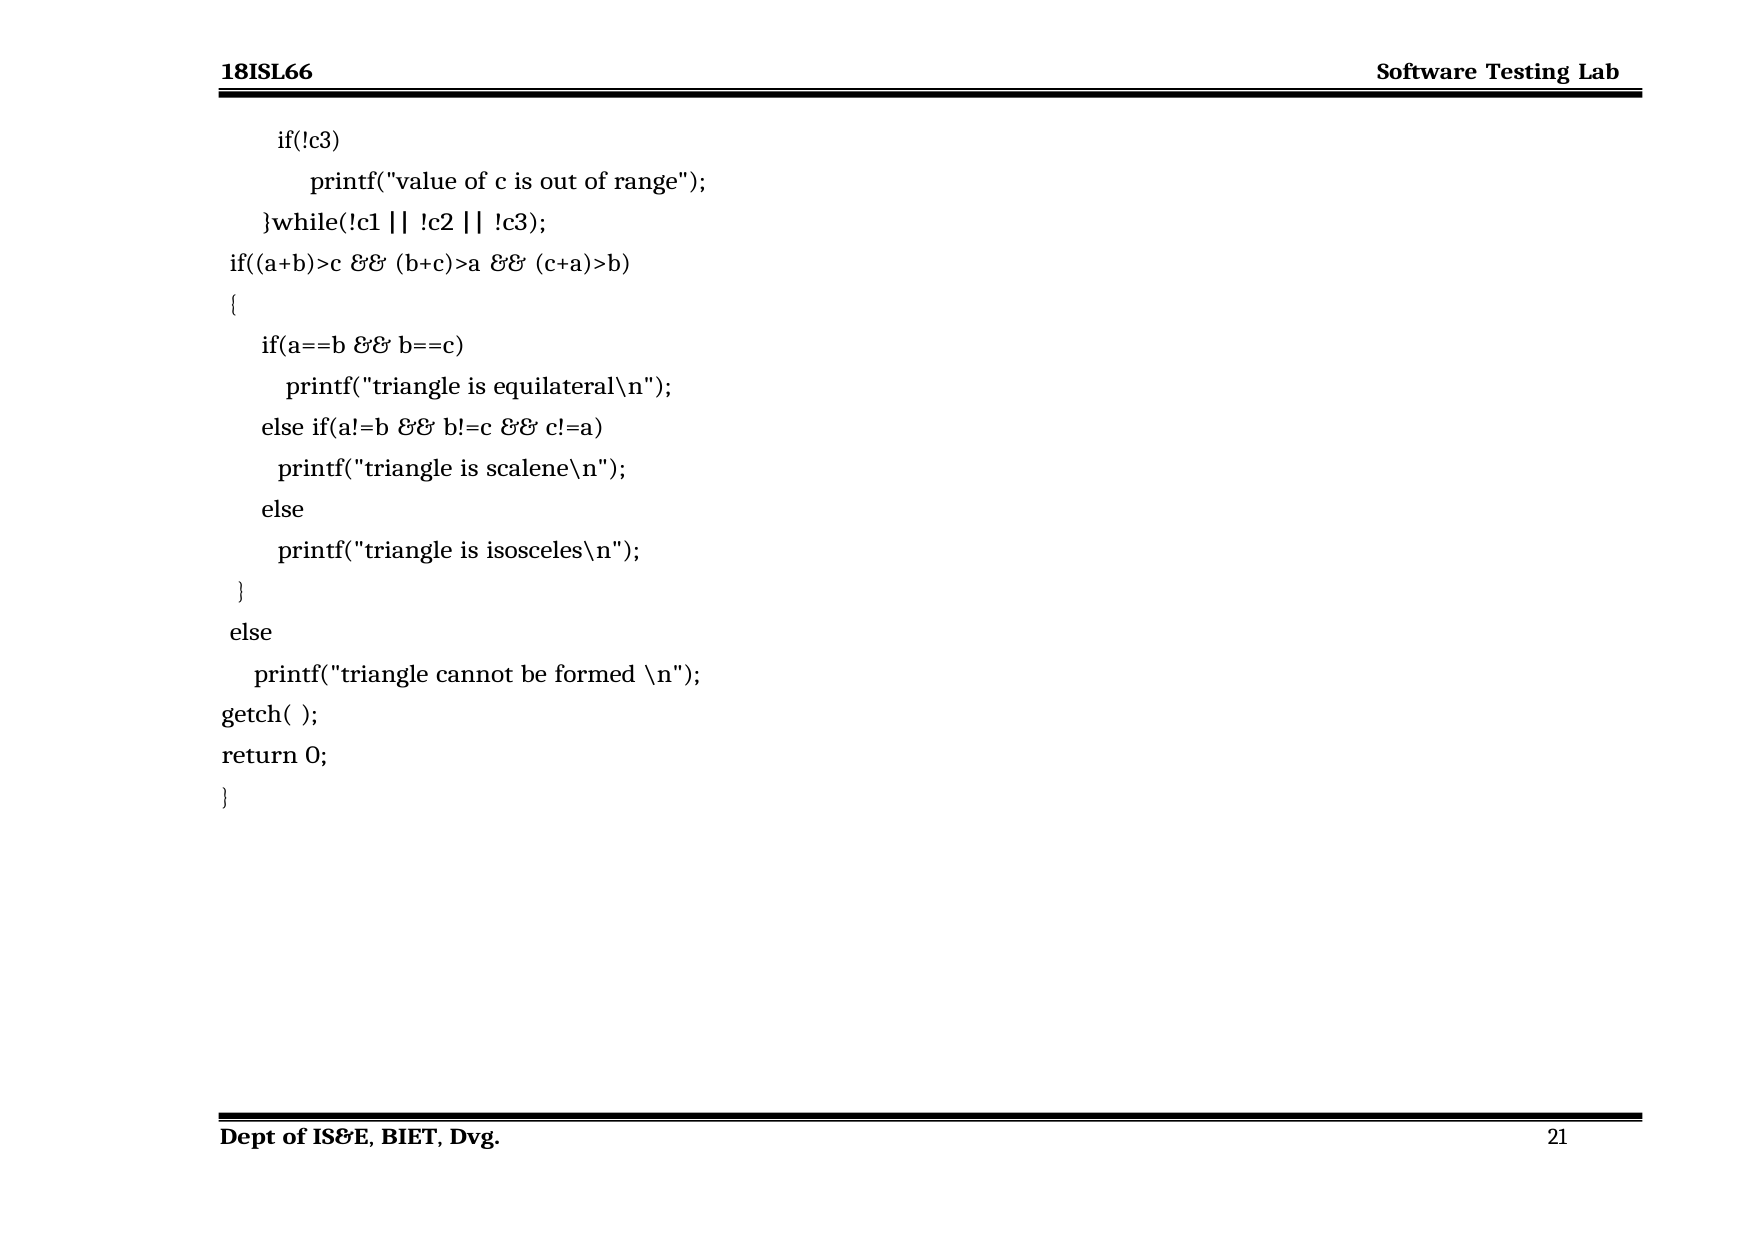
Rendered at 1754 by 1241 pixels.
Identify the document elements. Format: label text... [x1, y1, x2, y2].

text printf("triangle is isosceles\n"); [277, 536, 1662, 565]
text }while(!c1 || !c2 || !c3); if((a+b)>c && (b+c)>a && (c+a)>b) [229, 208, 637, 278]
text printf("triangle is equilateral\n"); else if(a!=b && b!=c && c!=a) [261, 372, 709, 442]
text printf("value of c is out of range"); [309, 167, 1662, 196]
text } [237, 577, 1662, 606]
text else [229, 618, 1662, 647]
text return 0; [221, 741, 1662, 770]
text printf("triangle is scalene\n"); else [261, 454, 656, 524]
text if(a==b && b==c) [261, 331, 1662, 360]
text if(!c3) [277, 126, 1662, 154]
text { [229, 290, 1662, 318]
text } [221, 782, 1662, 811]
text printf("triangle cannot be formed \n"); getch( ); [221, 660, 748, 729]
